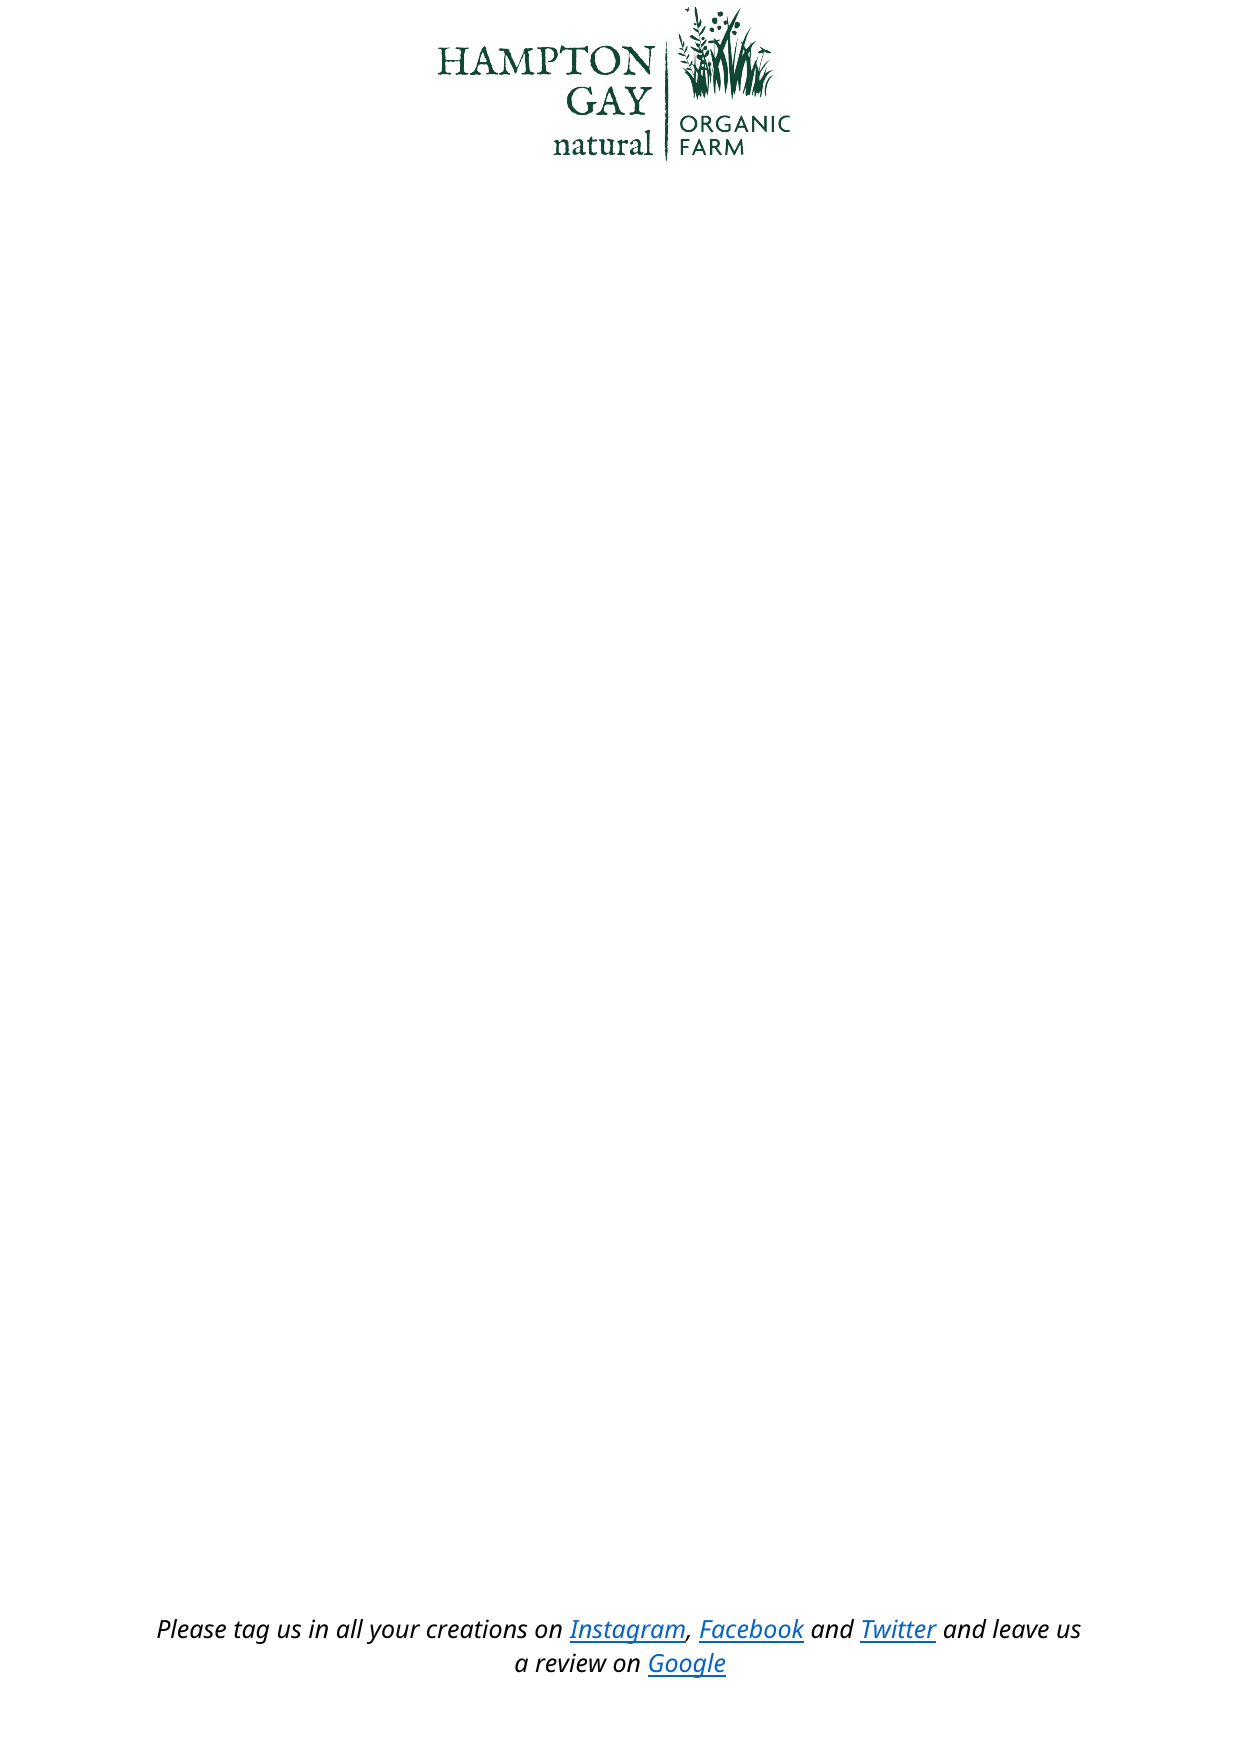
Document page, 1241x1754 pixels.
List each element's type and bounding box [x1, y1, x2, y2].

picture [437, 6, 789, 161]
